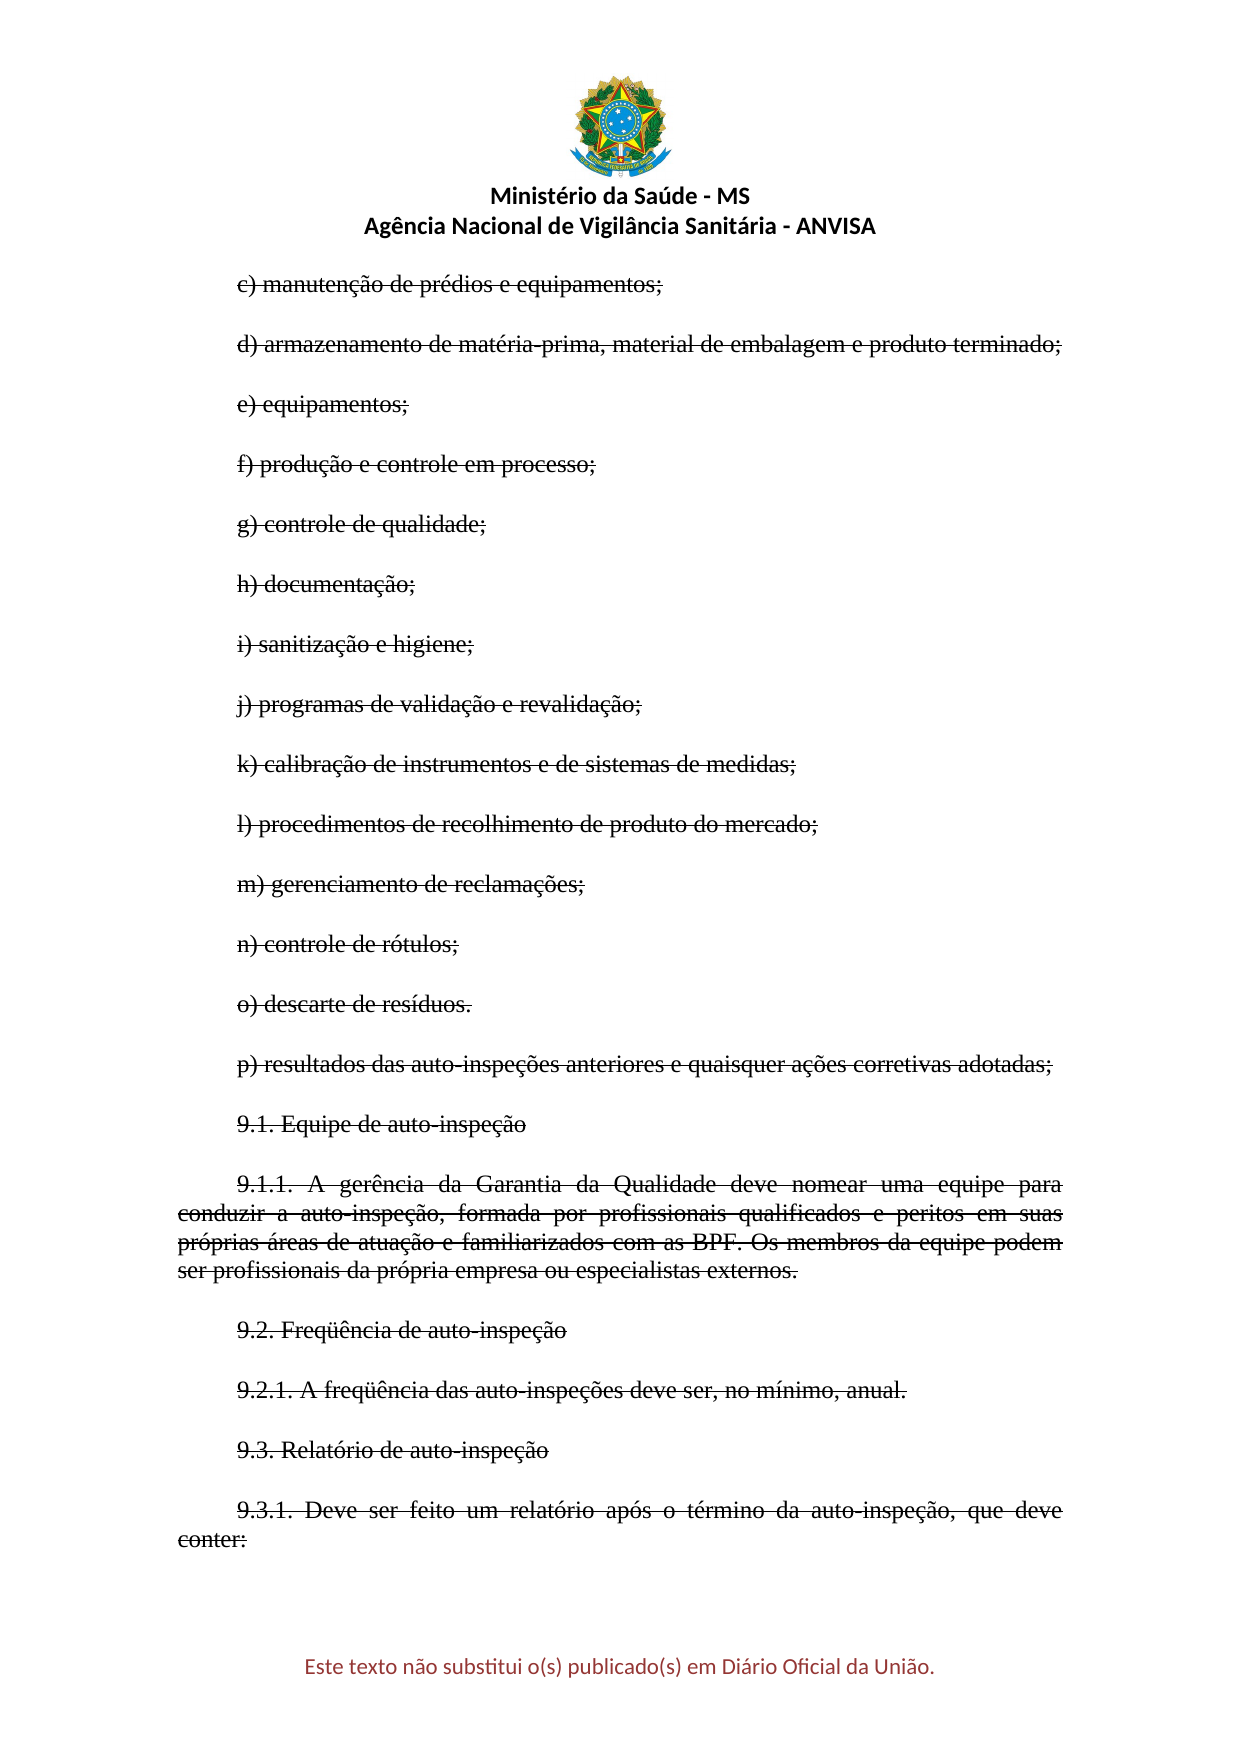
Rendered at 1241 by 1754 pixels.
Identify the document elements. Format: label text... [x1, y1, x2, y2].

text j) programas de validação e revalidação; [177, 689, 1063, 718]
text e) equipamentos; [177, 389, 1063, 418]
text 9.1.1. A gerência da Garantia da Qualidade deve nomear uma equipe para conduzir a auto-inspeção, formada por profissionais qualificados e peritos em suas próprias áreas de atuação e familiarizados com as BPF. Os membros da equipe podem ser profissionais da própria empresa ou especialistas externos. [177, 1169, 1063, 1213]
text 9.3. Relatório de auto-inspeção [177, 1435, 1063, 1464]
text f) produção e controle em processo; [177, 449, 1063, 478]
text 9.1.1. A gerência da Garantia da Qualidade deve nomear uma equipe para conduzir a auto-inspeção, formada por profissionais qualificados e peritos em suas próprias áreas de atuação e familiarizados com as BPF. Os membros da equipe podem ser profissionais da própria empresa ou especialistas externos. [177, 1214, 1063, 1242]
text k) calibração de instrumentos e de sistemas de medidas; [177, 749, 1063, 778]
picture [566, 73, 674, 180]
text n) controle de rótulos; [177, 929, 1063, 958]
text 9.2.1. A freqüência das auto-inspeções deve ser, no mínimo, anual. [177, 1375, 1063, 1404]
text d) armazenamento de matéria-prima, material de embalagem e produto terminado; [177, 329, 1063, 358]
text 9.2. Freqüência de auto-inspeção [177, 1315, 1063, 1344]
text i) sanitização e higiene; [177, 629, 1063, 658]
text h) documentação; [177, 569, 1063, 598]
text 9.3.1. Deve ser feito um relatório após o término da auto-inspeção, que deve conter: [177, 1495, 1063, 1553]
text g) controle de qualidade; [177, 509, 1063, 538]
text p) resultados das auto-inspeções anteriores e quaisquer ações corretivas adotadas; [177, 1049, 1063, 1078]
text 9.1.1. A gerência da Garantia da Qualidade deve nomear uma equipe para conduzir a auto-inspeção, formada por profissionais qualificados e peritos em suas próprias áreas de atuação e familiarizados com as BPF. Os membros da equipe podem ser profissionais da própria empresa ou especialistas externos. [177, 1243, 1063, 1284]
text m) gerenciamento de reclamações; [177, 869, 1063, 898]
text 9.1. Equipe de auto-inspeção [177, 1109, 1063, 1138]
text c) manutenção de prédios e equipamentos; [177, 269, 1063, 298]
text l) procedimentos de recolhimento de produto do mercado; [177, 809, 1063, 838]
text o) descarte de resíduos. [177, 989, 1063, 1018]
